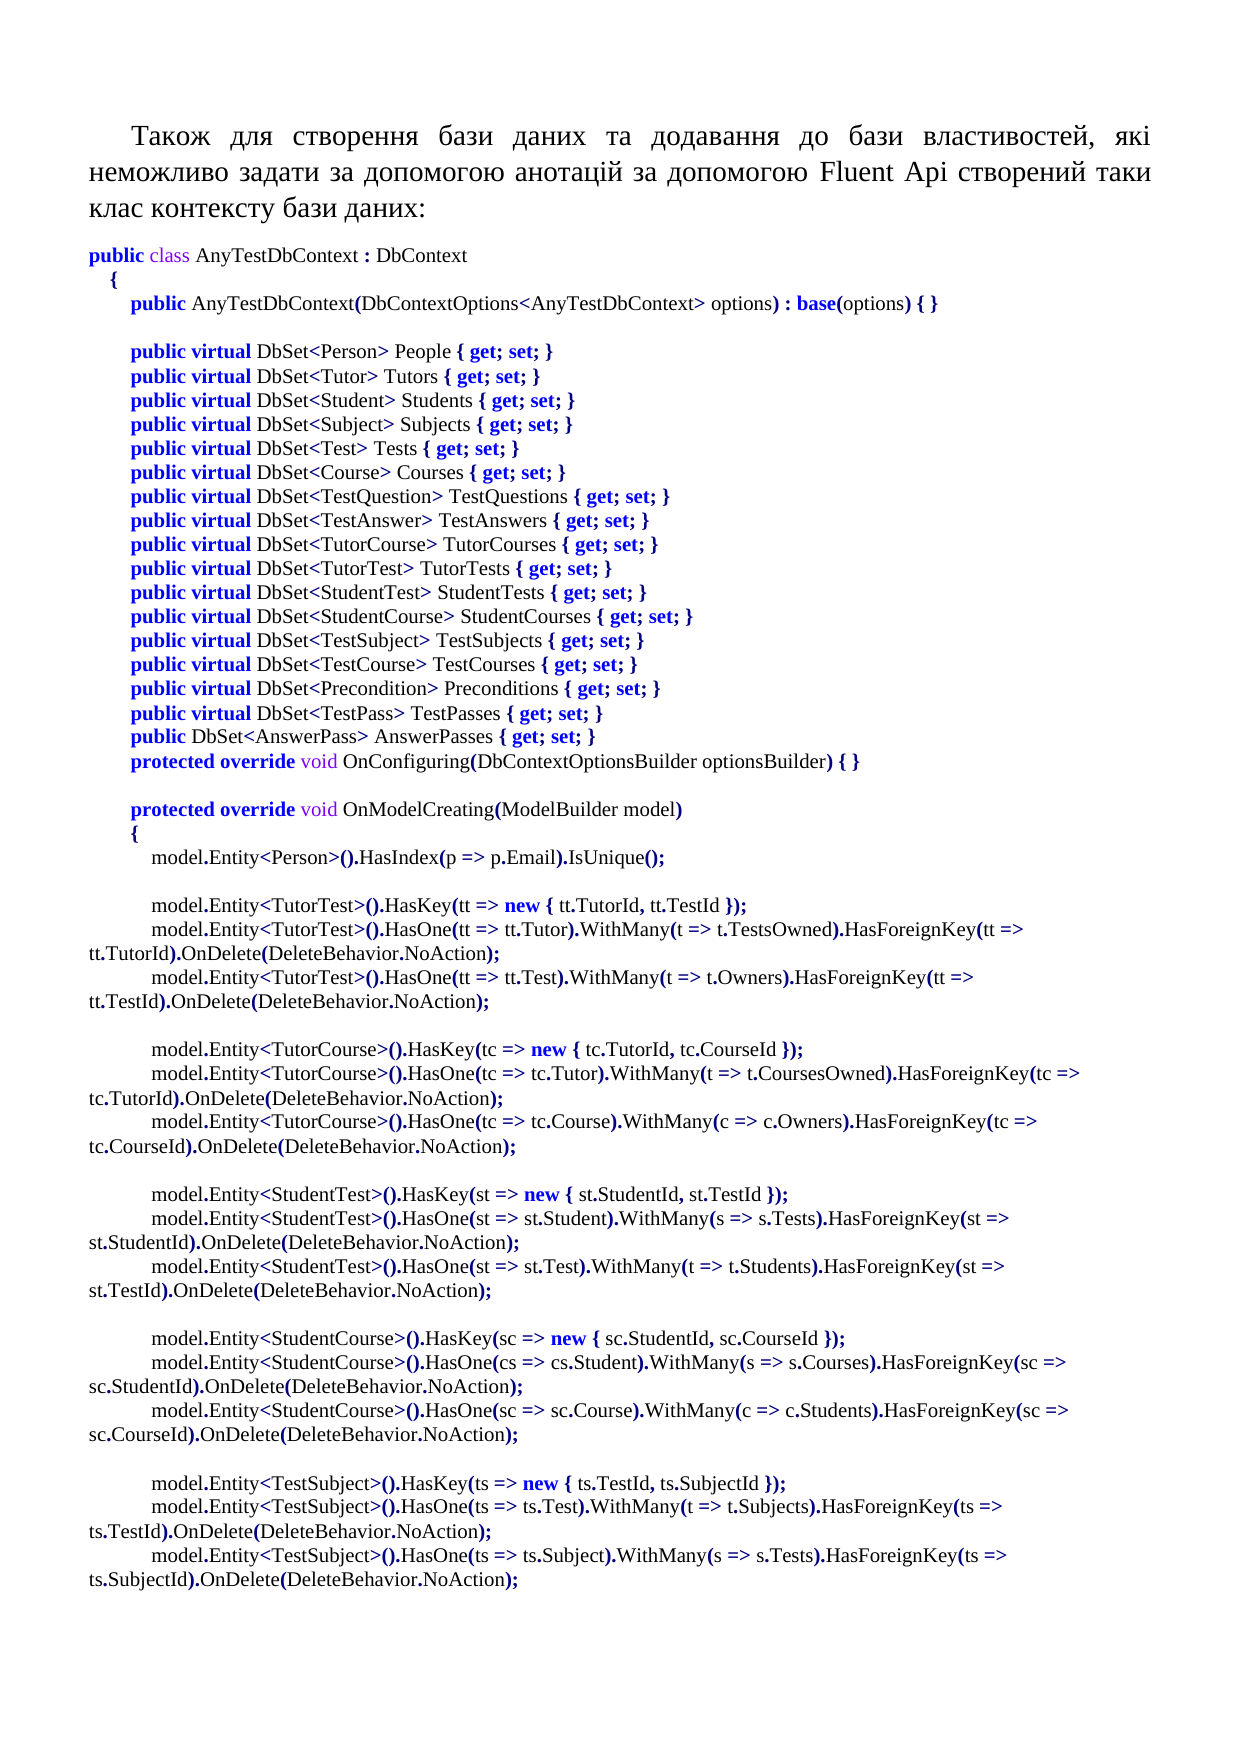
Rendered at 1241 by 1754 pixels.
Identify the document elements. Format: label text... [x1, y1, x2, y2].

text model.Entity<TutorCourse>().HasKey(tc => new { tc.TutorId, tc.CourseId }); [89, 1037, 1152, 1061]
text model.Entity<StudentCourse>().HasKey(sc => new { sc.StudentId, sc.CourseId }); [89, 1326, 1152, 1350]
text public virtual DbSet<Precondition> Preconditions { get; set; } [89, 676, 1152, 700]
text model.Entity<TutorCourse>().HasOne(tc => tc.Course).WithMany(c => c.Owners).HasForeignKey(tc => tc.CourseId).OnDelete(DeleteBehavior.NoAction); [89, 1109, 1152, 1158]
text protected override void OnModelCreating(ModelBuilder model) [89, 797, 1152, 821]
text public virtual DbSet<Subject> Subjects { get; set; } [89, 412, 1152, 436]
text model.Entity<TutorTest>().HasOne(tt => tt.Tutor).WithMany(t => t.TestsOwned).HasForeignKey(tt => tt.TutorId).OnDelete(DeleteBehavior.NoAction); [89, 917, 1152, 965]
text { [89, 267, 1152, 291]
text Також для створення бази даних та додавання до бази властивостей, які неможливо задати за допомогою анотацій за допомогою Fluent Api створений таки клас контексту бази даних: [89, 118, 1152, 224]
text protected override void OnConfiguring(DbContextOptionsBuilder optionsBuilder) { } [89, 748, 1152, 773]
text public virtual DbSet<TutorCourse> TutorCourses { get; set; } [89, 532, 1152, 556]
text public virtual DbSet<Test> Tests { get; set; } [89, 436, 1152, 460]
text model.Entity<TutorTest>().HasKey(tt => new { tt.TutorId, tt.TestId }); [89, 893, 1152, 917]
text public virtual DbSet<TestPass> TestPasses { get; set; } [89, 700, 1152, 724]
text public virtual DbSet<Course> Courses { get; set; } [89, 460, 1152, 484]
text model.Entity<TestSubject>().HasKey(ts => new { ts.TestId, ts.SubjectId }); [89, 1470, 1152, 1494]
text public virtual DbSet<TutorTest> TutorTests { get; set; } [89, 556, 1152, 580]
text model.Entity<TutorTest>().HasOne(tt => tt.Test).WithMany(t => t.Owners).HasForeignKey(tt => tt.TestId).OnDelete(DeleteBehavior.NoAction); [89, 965, 1152, 1013]
text model.Entity<StudentCourse>().HasOne(cs => cs.Student).WithMany(s => s.Courses).HasForeignKey(sc => sc.StudentId).OnDelete(DeleteBehavior.NoAction); [89, 1350, 1152, 1398]
text public virtual DbSet<Person> People { get; set; } [89, 339, 1152, 363]
text public virtual DbSet<StudentCourse> StudentCourses { get; set; } [89, 604, 1152, 628]
text model.Entity<StudentTest>().HasOne(st => st.Test).WithMany(t => t.Students).HasForeignKey(st => st.TestId).OnDelete(DeleteBehavior.NoAction); [89, 1254, 1152, 1302]
text model.Entity<TestSubject>().HasOne(ts => ts.Test).WithMany(t => t.Subjects).HasForeignKey(ts => ts.TestId).OnDelete(DeleteBehavior.NoAction); [89, 1494, 1152, 1543]
text model.Entity<TestSubject>().HasOne(ts => ts.Subject).WithMany(s => s.Tests).HasForeignKey(ts => ts.SubjectId).OnDelete(DeleteBehavior.NoAction); [89, 1543, 1152, 1591]
text public class AnyTestDbContext : DbContext [89, 243, 1152, 267]
text public virtual DbSet<TestCourse> TestCourses { get; set; } [89, 652, 1152, 676]
text model.Entity<Person>().HasIndex(p => p.Email).IsUnique(); [89, 845, 1152, 869]
text public virtual DbSet<Student> Students { get; set; } [89, 388, 1152, 412]
text public virtual DbSet<Tutor> Tutors { get; set; } [89, 363, 1152, 388]
text public AnyTestDbContext(DbContextOptions<AnyTestDbContext> options) : base(options) { } [89, 291, 1152, 315]
text model.Entity<StudentTest>().HasKey(st => new { st.StudentId, st.TestId }); [89, 1182, 1152, 1206]
text public virtual DbSet<StudentTest> StudentTests { get; set; } [89, 580, 1152, 604]
text public DbSet<AnswerPass> AnswerPasses { get; set; } [89, 724, 1152, 748]
text model.Entity<StudentTest>().HasOne(st => st.Student).WithMany(s => s.Tests).HasForeignKey(st => st.StudentId).OnDelete(DeleteBehavior.NoAction); [89, 1206, 1152, 1254]
text { [89, 821, 1152, 845]
text model.Entity<StudentCourse>().HasOne(sc => sc.Course).WithMany(c => c.Students).HasForeignKey(sc => sc.CourseId).OnDelete(DeleteBehavior.NoAction); [89, 1398, 1152, 1446]
text public virtual DbSet<TestAnswer> TestAnswers { get; set; } [89, 508, 1152, 532]
text public virtual DbSet<TestQuestion> TestQuestions { get; set; } [89, 484, 1152, 508]
text model.Entity<TutorCourse>().HasOne(tc => tc.Tutor).WithMany(t => t.CoursesOwned).HasForeignKey(tc => tc.TutorId).OnDelete(DeleteBehavior.NoAction); [89, 1061, 1152, 1109]
text public virtual DbSet<TestSubject> TestSubjects { get; set; } [89, 628, 1152, 652]
